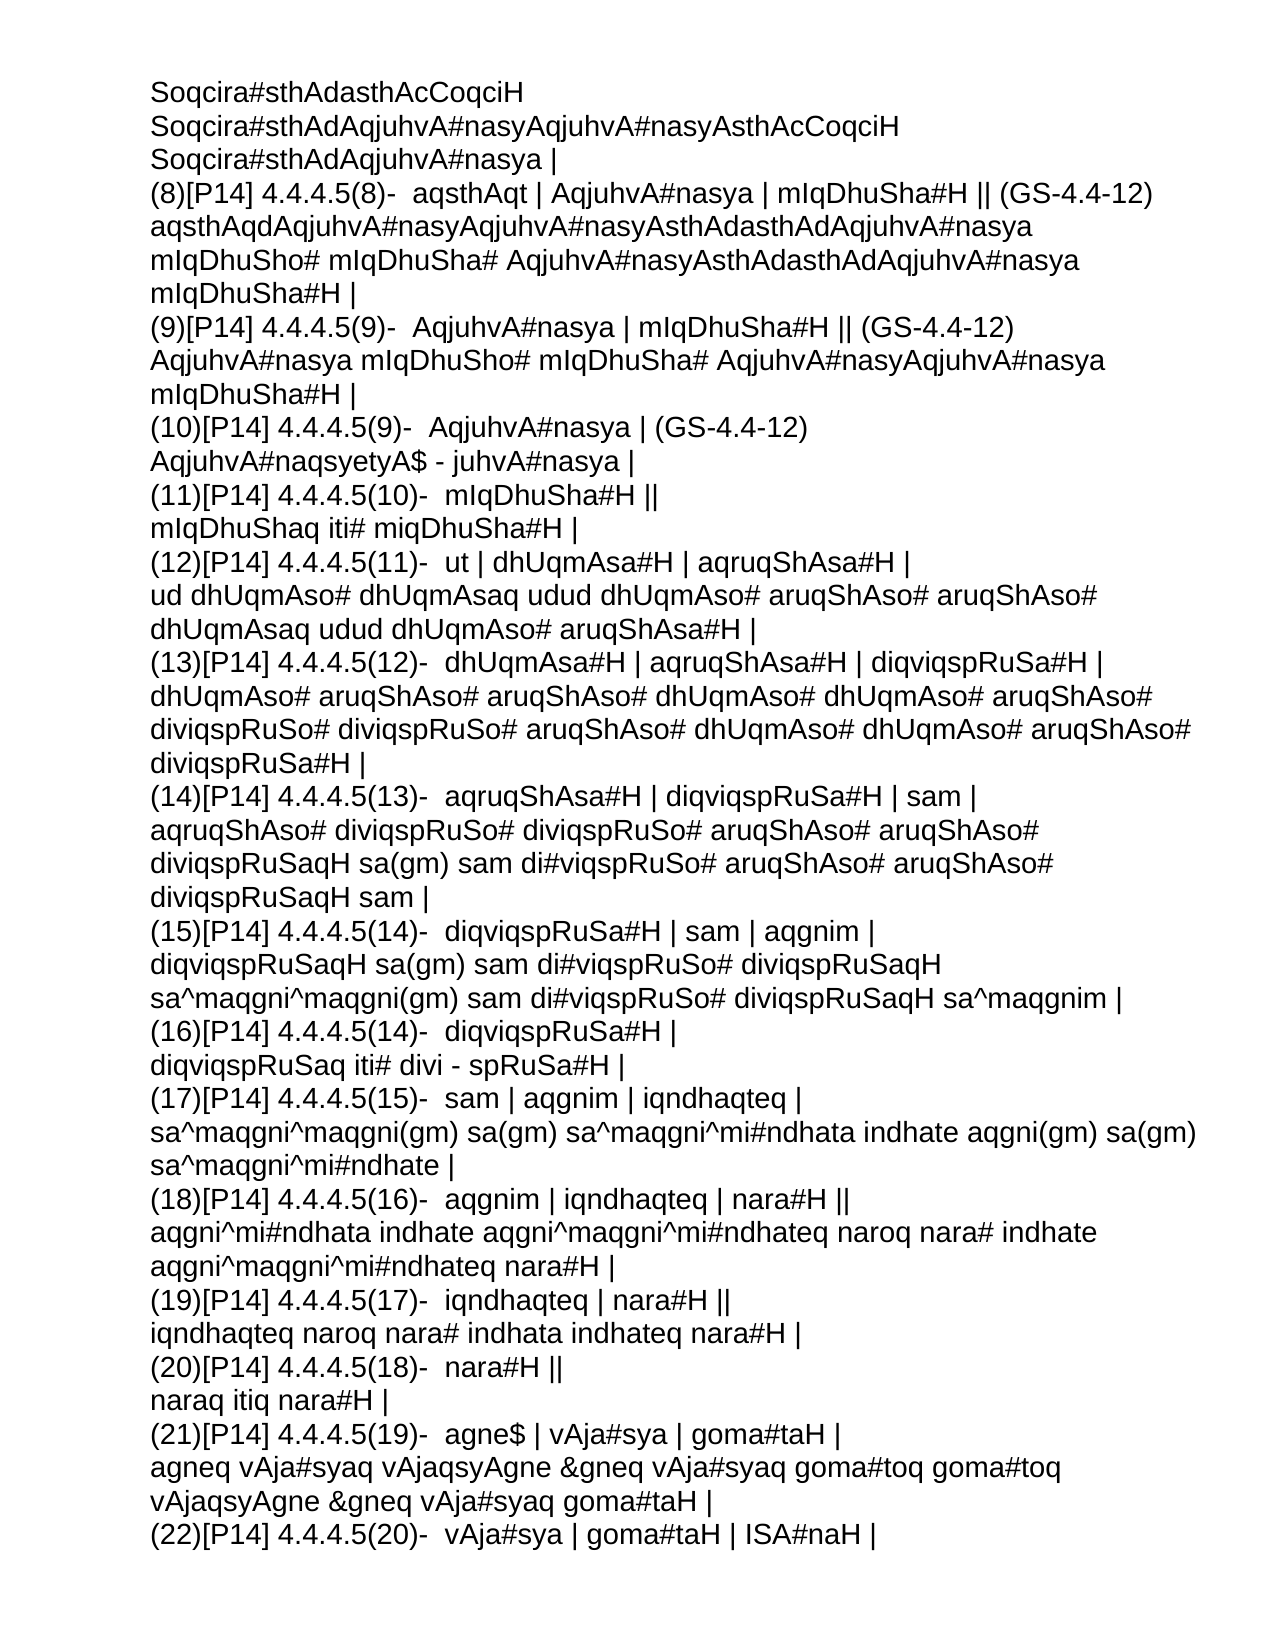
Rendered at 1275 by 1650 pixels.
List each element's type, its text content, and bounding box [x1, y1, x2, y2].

text (9)[P14] 4.4.4.5(9)- AqjuhvA#nasya | mIqDhuSha#H || (GS-4.4-12) [150, 310, 1200, 343]
text aqsthAqdAqjuhvA#nasyAqjuhvA#nasyAsthAdasthAdAqjuhvA#nasya mIqDhuSho# mIqDhuSha# AqjuhvA#nasyAsthAdasthAdAqjuhvA#nasya mIqDhuSha#H | [150, 209, 1200, 310]
text diqviqspRuSaqH sa(gm) sam di#viqspRuSo# diviqspRuSaqH sa^maqgni^maqgni(gm) sam di#viqspRuSo# diviqspRuSaqH sa^maqgnim | [150, 947, 1200, 1014]
text ud dhUqmAso# dhUqmAsaq udud dhUqmAso# aruqShAso# aruqShAso# dhUqmAsaq udud dhUqmAso# aruqShAsa#H | [150, 578, 1200, 645]
text mIqDhuShaq iti# miqDhuSha#H | [150, 511, 1200, 544]
text (21)[P14] 4.4.4.5(19)- agne$ | vAja#sya | goma#taH | [150, 1417, 1200, 1450]
text (16)[P14] 4.4.4.5(14)- diqviqspRuSa#H | [150, 1014, 1200, 1048]
text aqruqShAso# diviqspRuSo# diviqspRuSo# aruqShAso# aruqShAso# diviqspRuSaqH sa(gm) sam di#viqspRuSo# aruqShAso# aruqShAso# diviqspRuSaqH sam | [150, 813, 1200, 913]
text dhUqmAso# aruqShAso# aruqShAso# dhUqmAso# dhUqmAso# aruqShAso# diviqspRuSo# diviqspRuSo# aruqShAso# dhUqmAso# dhUqmAso# aruqShAso# diviqspRuSa#H | [150, 679, 1200, 779]
text aqgni^mi#ndhata indhate aqgni^maqgni^mi#ndhateq naroq nara# indhate aqgni^maqgni^mi#ndhateq nara#H | [150, 1215, 1200, 1282]
text (15)[P14] 4.4.4.5(14)- diqviqspRuSa#H | sam | aqgnim | [150, 913, 1200, 947]
text (13)[P14] 4.4.4.5(12)- dhUqmAsa#H | aqruqShAsa#H | diqviqspRuSa#H | [150, 645, 1200, 679]
text (20)[P14] 4.4.4.5(18)- nara#H || [150, 1349, 1200, 1383]
text (14)[P14] 4.4.4.5(13)- aqruqShAsa#H | diqviqspRuSa#H | sam | [150, 779, 1200, 813]
text (19)[P14] 4.4.4.5(17)- iqndhaqteq | nara#H || [150, 1282, 1200, 1316]
text iqndhaqteq naroq nara# indhata indhateq nara#H | [150, 1316, 1200, 1349]
text (17)[P14] 4.4.4.5(15)- sam | aqgnim | iqndhaqteq | [150, 1081, 1200, 1115]
text (12)[P14] 4.4.4.5(11)- ut | dhUqmAsa#H | aqruqShAsa#H | [150, 544, 1200, 578]
text (11)[P14] 4.4.4.5(10)- mIqDhuSha#H || [150, 477, 1200, 511]
text (8)[P14] 4.4.4.5(8)- aqsthAqt | AqjuhvA#nasya | mIqDhuSha#H || (GS-4.4-12) [150, 176, 1200, 209]
text (18)[P14] 4.4.4.5(16)- aqgnim | iqndhaqteq | nara#H || [150, 1182, 1200, 1215]
text AqjuhvA#naqsyetyA$ - juhvA#nasya | [150, 444, 1200, 477]
text naraq itiq nara#H | [150, 1383, 1200, 1417]
text AqjuhvA#nasya mIqDhuSho# mIqDhuSha# AqjuhvA#nasyAqjuhvA#nasya mIqDhuSha#H | [150, 343, 1200, 410]
text diqviqspRuSaq iti# divi - spRuSa#H | [150, 1048, 1200, 1081]
text (22)[P14] 4.4.4.5(20)- vAja#sya | goma#taH | ISA#naH | [150, 1517, 1200, 1551]
text sa^maqgni^maqgni(gm) sa(gm) sa^maqgni^mi#ndhata indhate aqgni(gm) sa(gm) sa^maqgni^mi#ndhate | [150, 1115, 1200, 1182]
text agneq vAja#syaq vAjaqsyAgne &gneq vAja#syaq goma#toq goma#toq vAjaqsyAgne &gneq vAja#syaq goma#taH | [150, 1450, 1200, 1517]
text Soqcira#sthAdasthAcCoqciH Soqcira#sthAdAqjuhvA#nasyAqjuhvA#nasyAsthAcCoqciH Soqcira#sthAdAqjuhvA#nasya | [150, 75, 1200, 176]
text (10)[P14] 4.4.4.5(9)- AqjuhvA#nasya | (GS-4.4-12) [150, 410, 1200, 444]
